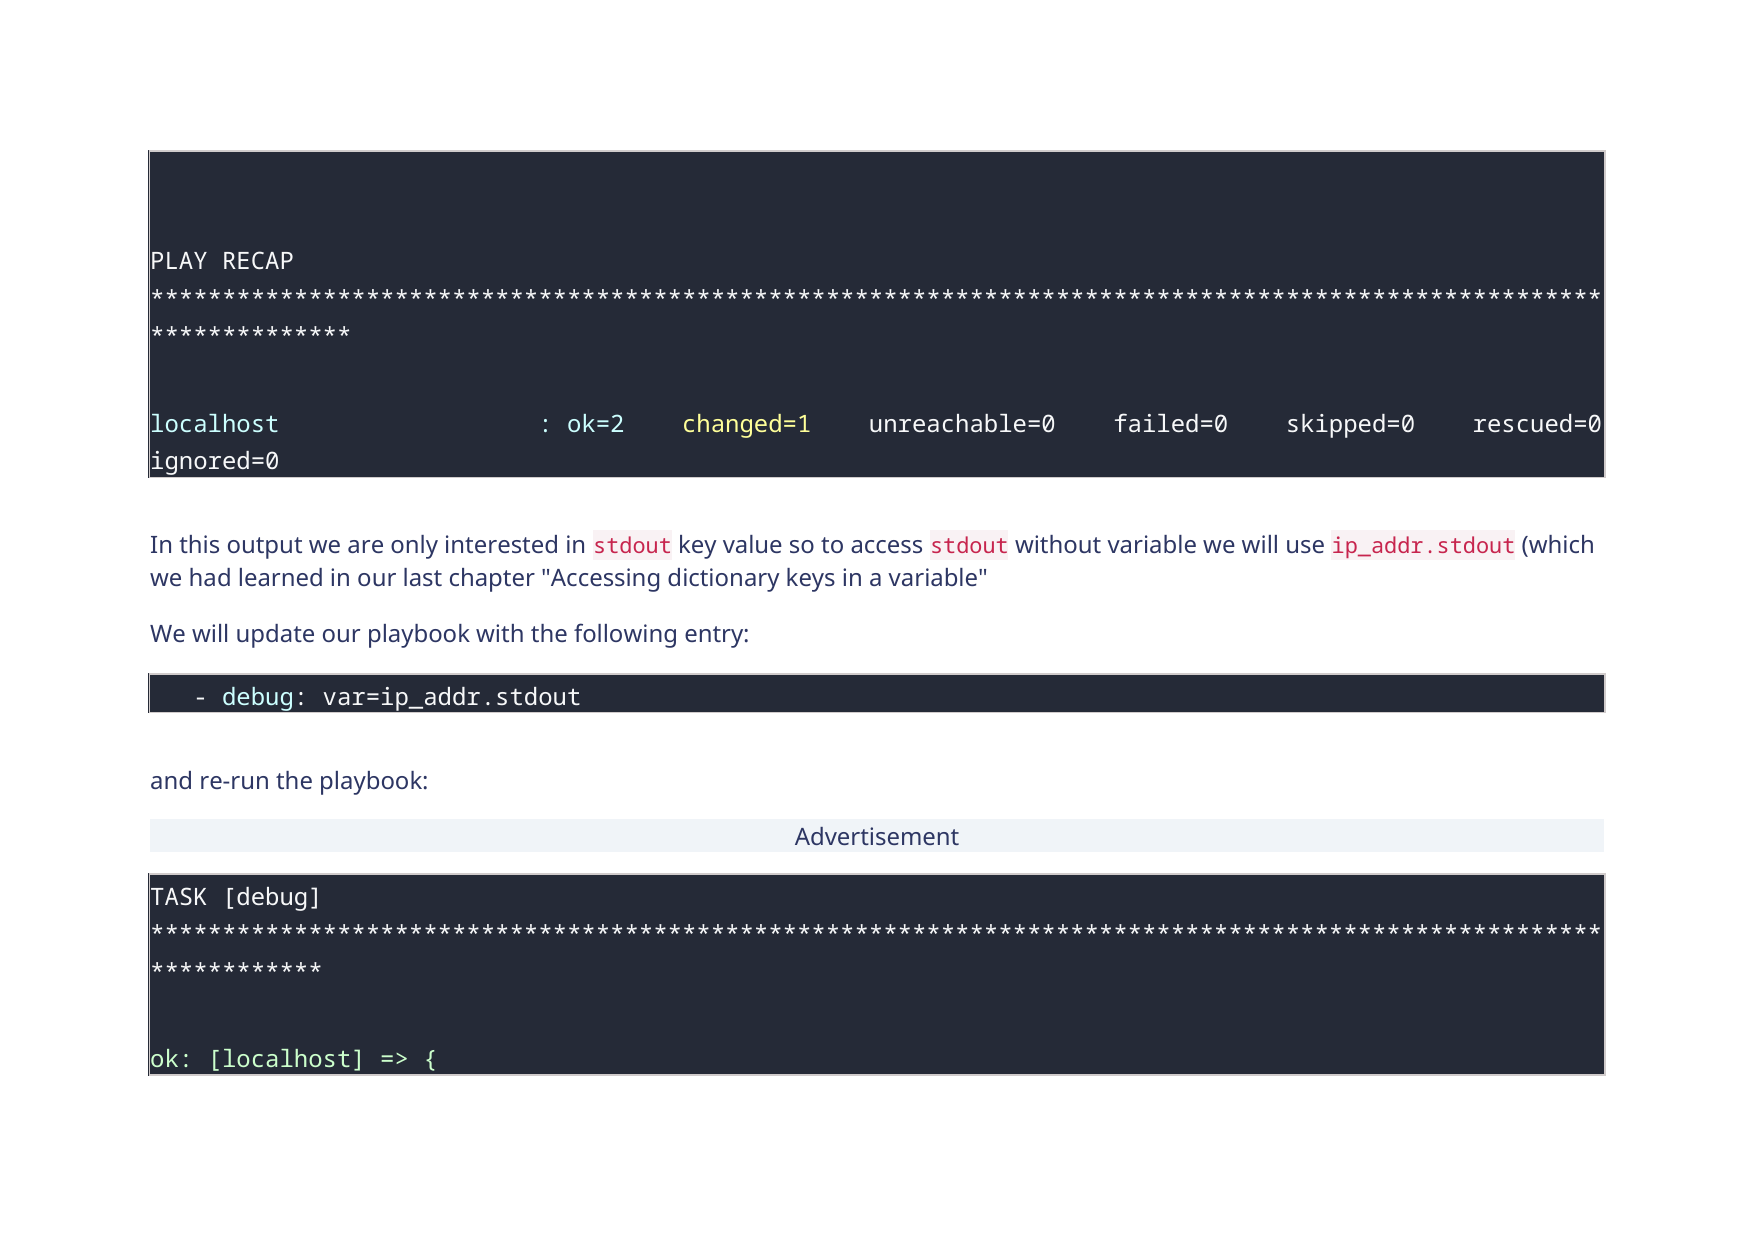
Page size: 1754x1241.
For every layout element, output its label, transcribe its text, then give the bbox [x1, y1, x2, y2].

text PLAY RECAP ******************************************************************************************************************* [150, 237, 1604, 352]
text and re-run the playbook: [150, 763, 1604, 796]
text In this output we are only interested in stdout key value so to access stdout without variable we will use ip_addr.stdout (which we had learned in our last chapter "Accessing dictionary keys in a variable" [150, 528, 1604, 593]
text Advertisement [150, 819, 1604, 852]
text - debug: var=ip_addr.stdout [150, 675, 1604, 712]
text ok: [localhost] => { [150, 1035, 1604, 1074]
text localhost : ok=2 changed=1 unreachable=0 failed=0 skipped=0 rescued=0 ignored=0 [150, 400, 1604, 477]
text TASK [debug] ***************************************************************************************************************** [150, 875, 1604, 987]
text We will update our playbook with the following entry: [150, 617, 1604, 649]
